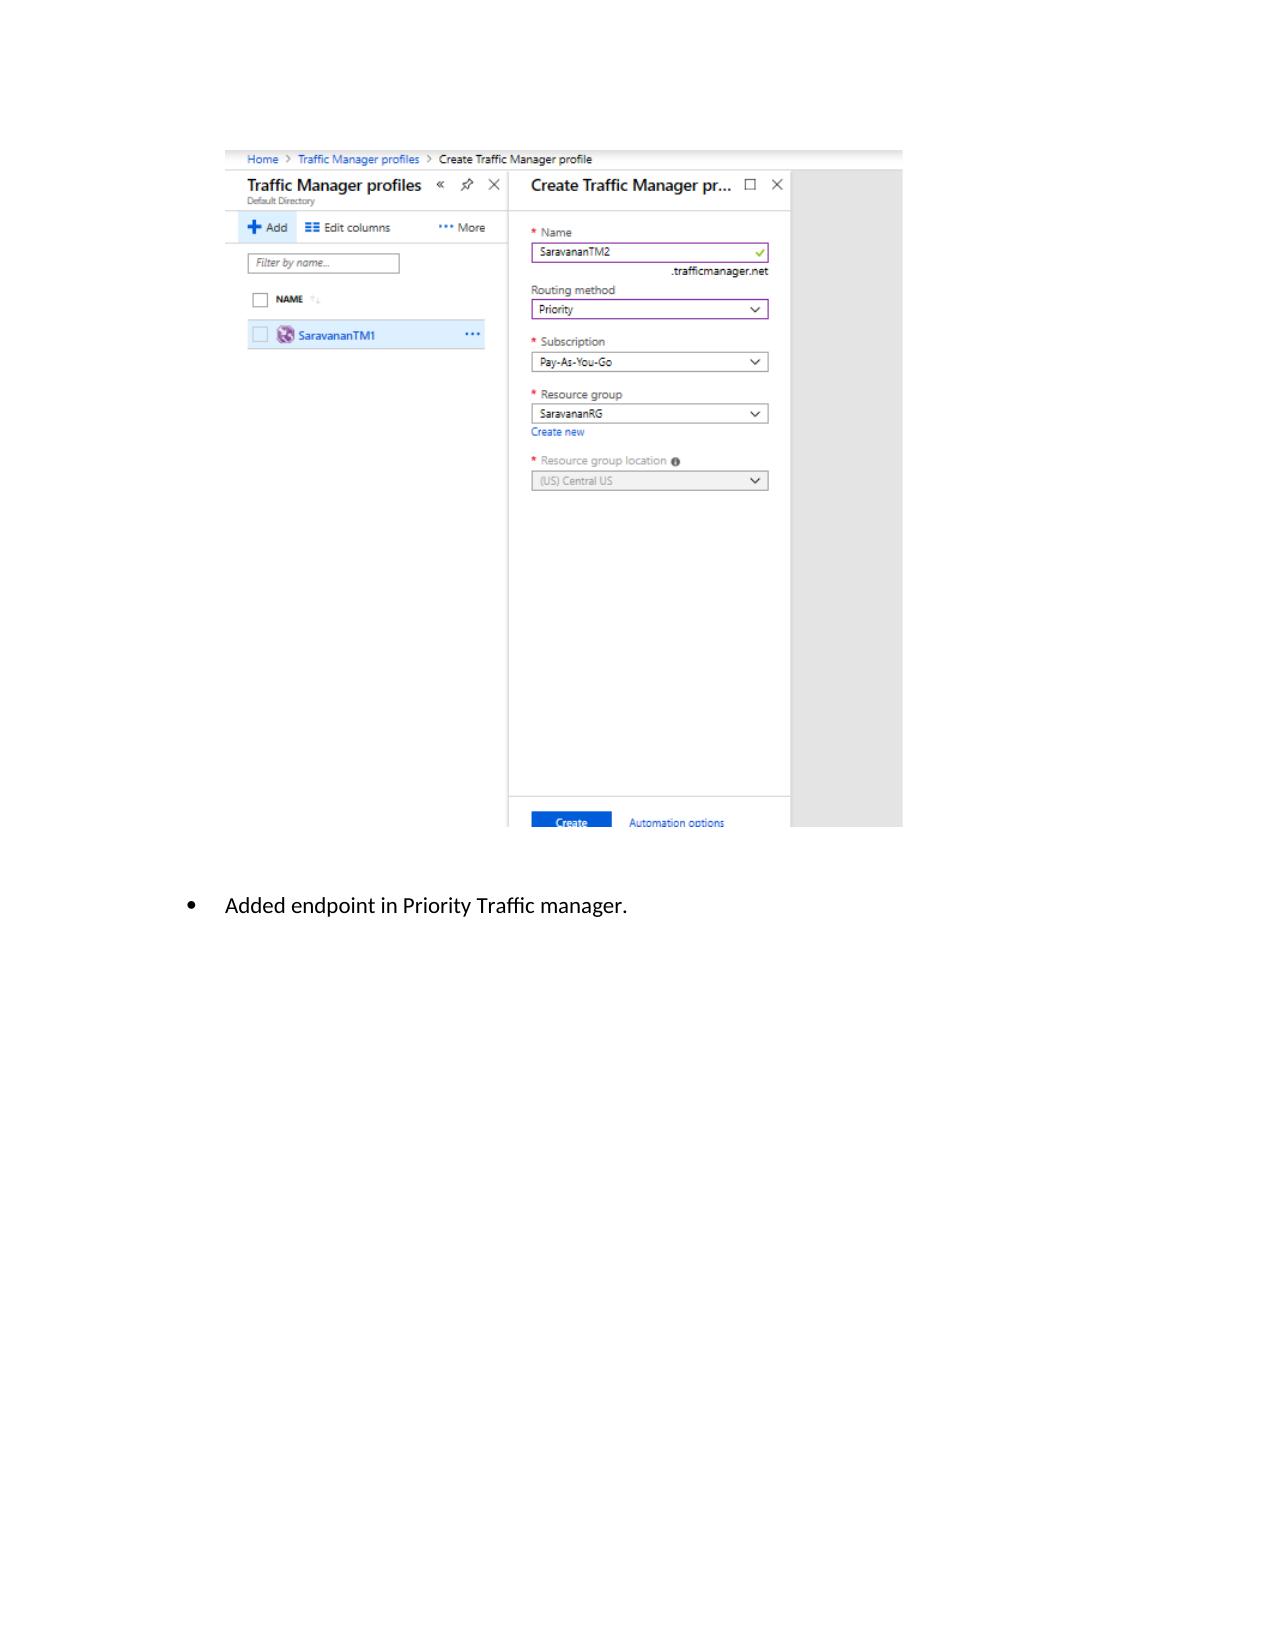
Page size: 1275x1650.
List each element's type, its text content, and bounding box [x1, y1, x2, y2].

list Added endpoint in Priority Traffic manager. [187, 891, 1125, 919]
picture [225, 150, 903, 827]
